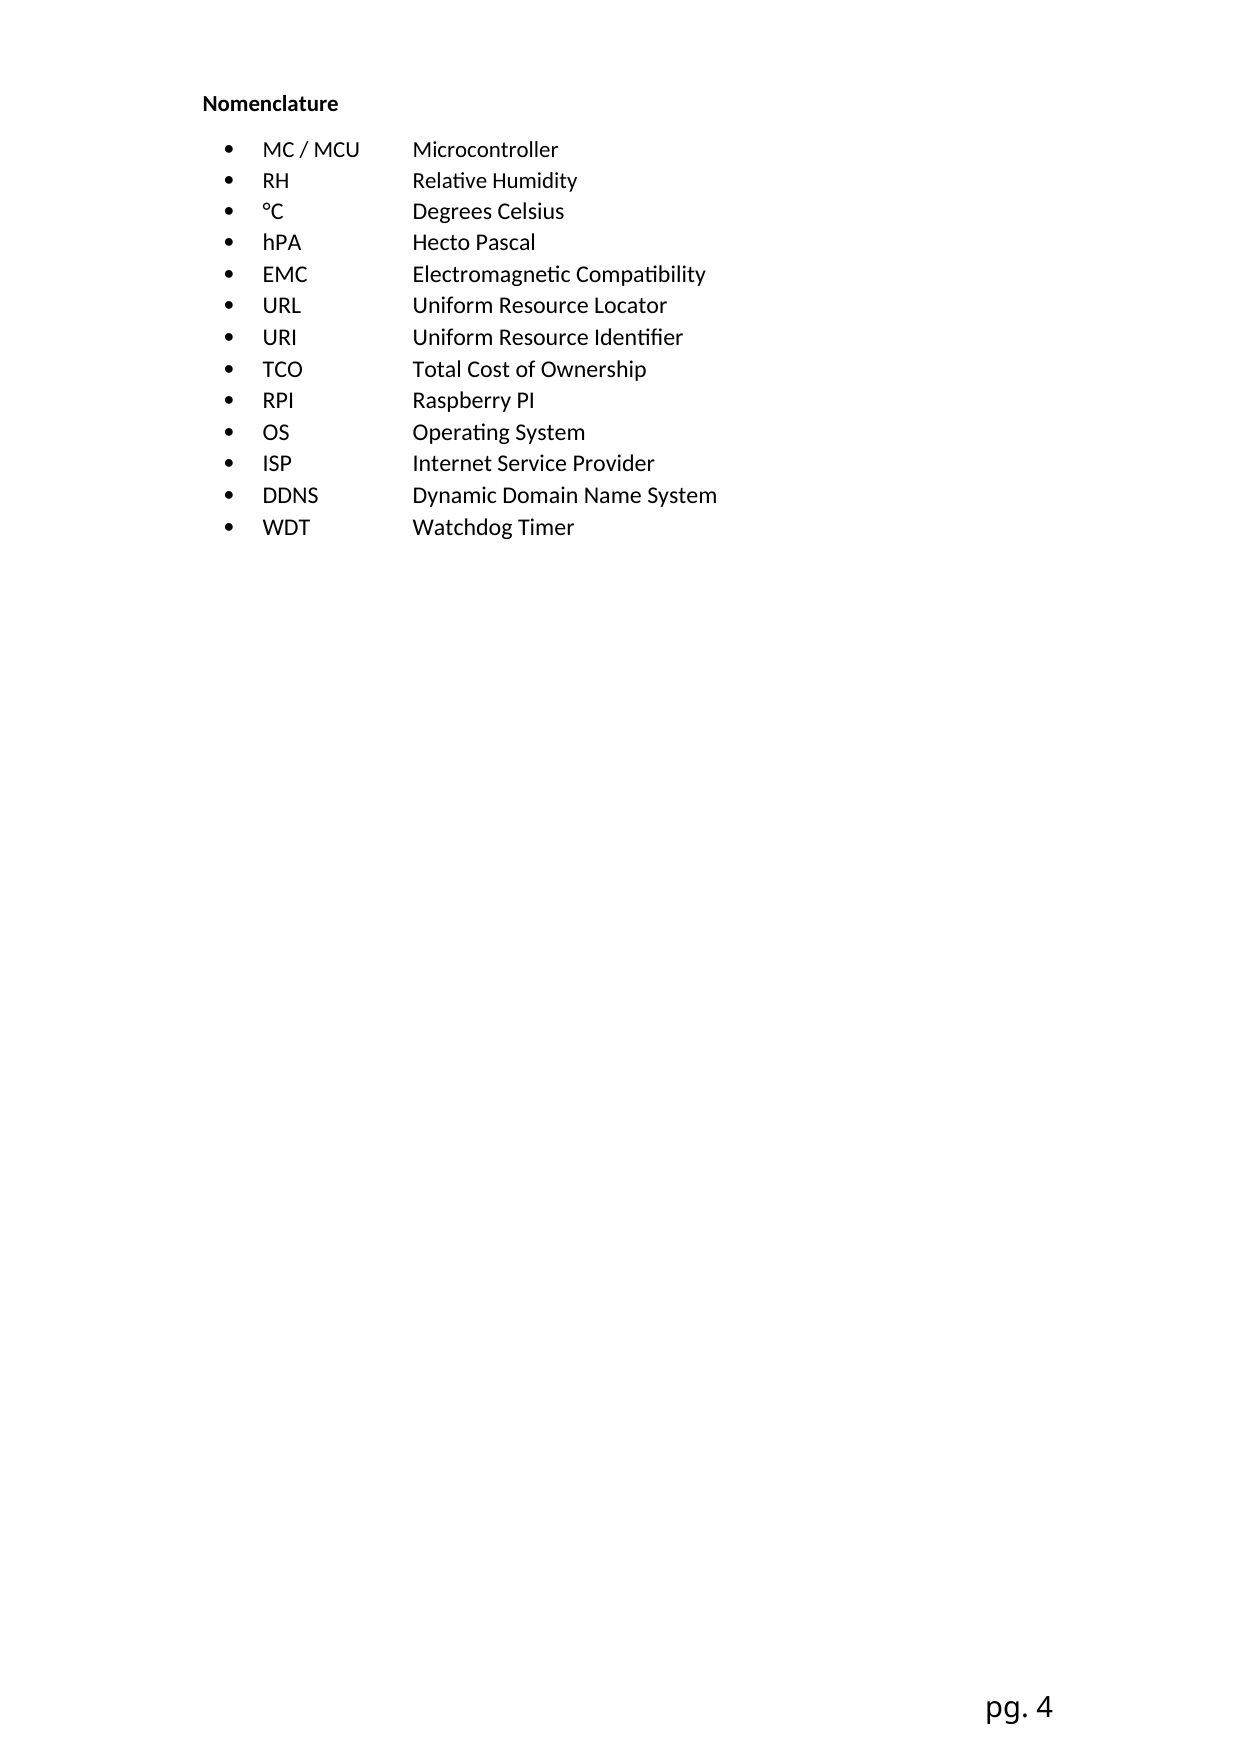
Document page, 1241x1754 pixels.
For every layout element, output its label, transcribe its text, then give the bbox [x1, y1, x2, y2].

list URI Uniform Resource Identifier [225, 322, 1053, 351]
list DDNS Dynamic Domain Name System [225, 480, 1053, 509]
list hPA Hecto Pascal [225, 227, 1053, 257]
list TCO Total Cost of Ownership [225, 354, 1053, 383]
text Nomenclature [202, 89, 1053, 117]
list RH Relative Humidity [225, 166, 1053, 194]
list EMC Electromagnetic Compatibility [225, 259, 1053, 288]
list URL Uniform Resource Locator [225, 291, 1053, 320]
list WDT Watchdog Timer [225, 512, 1053, 541]
list °C Degrees Celsius [225, 196, 1053, 225]
list MC / MCU Microcontroller [225, 136, 1053, 163]
list OS Operating System [225, 417, 1053, 446]
list ISP Internet Service Provider [225, 448, 1053, 478]
list RPI Raspberry PI [225, 385, 1053, 414]
